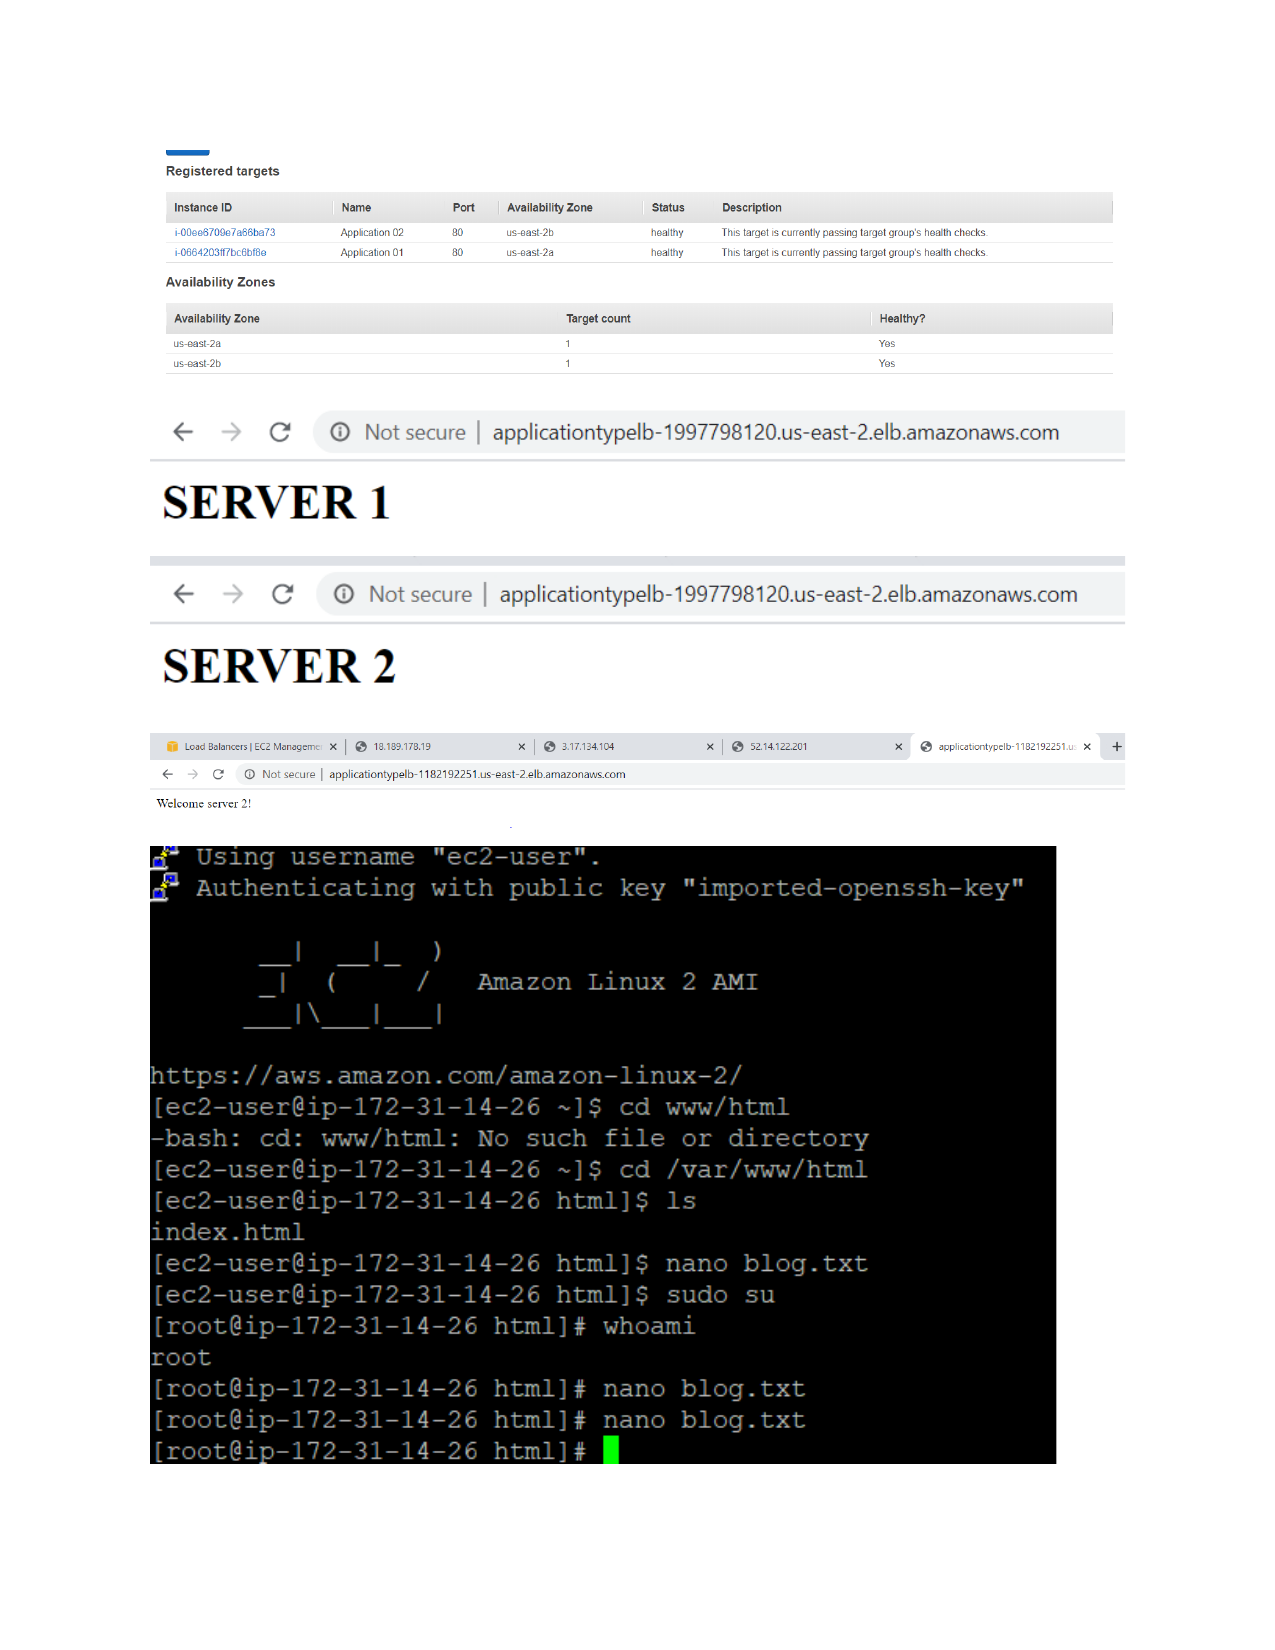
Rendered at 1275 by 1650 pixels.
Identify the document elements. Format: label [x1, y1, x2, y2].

picture [150, 150, 1125, 389]
picture [150, 846, 1057, 1464]
picture [150, 556, 1125, 715]
picture [150, 733, 1125, 828]
picture [150, 407, 1125, 538]
